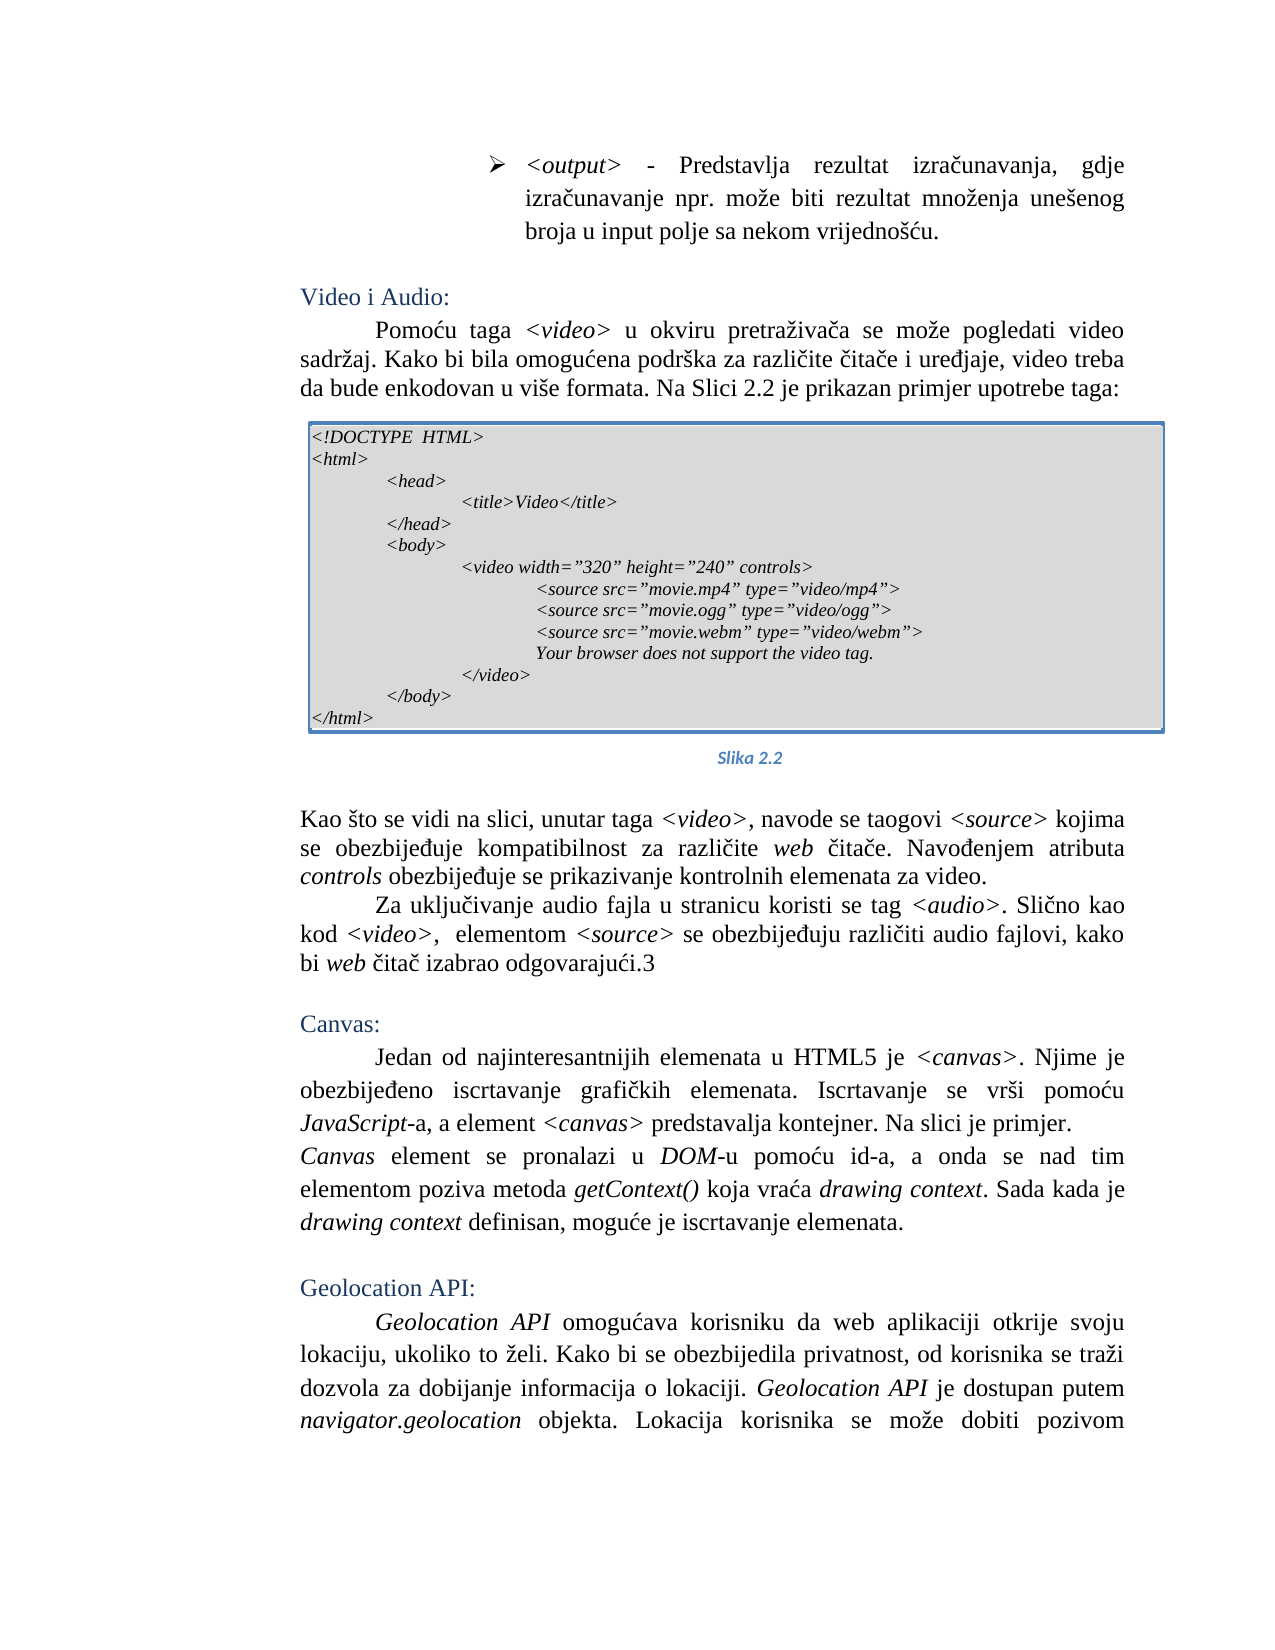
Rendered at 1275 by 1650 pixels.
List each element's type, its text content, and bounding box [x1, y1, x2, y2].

list <output> - Predstavlja rezultat izračunavanja, gdje izračunavanje npr. može biti rezultat množenja unešenog broja u input polje sa nekom vrijednošću. [487, 150, 1125, 245]
text Canvas: [300, 1009, 1125, 1038]
text Geolocation API: [300, 1273, 1125, 1302]
text Za uključivanje audio fajla u stranicu koristi se tag <audio>. Slično kao kod <video>, elementom <source> se obezbijeđuju različiti audio fajlovi, kako bi web čitač izabrao odgovarajući. [300, 890, 1125, 976]
text Video i Audio: [225, 282, 1125, 311]
text Kao što se vidi na slici, unutar taga <video>, navode se taogovi <source> kojima se obezbijeđuje kompatibilnost za različite web čitače. Navođenjem atributa controls obezbijeđuje se prikazivanje kontrolnih elemenata za video. [300, 804, 1125, 890]
text Canvas element se pronalazi u DOM-u pomoću id-a, a onda se nad tim elementom poziva metoda getContext() koja vraća drawing context. Sada kada je drawing context definisan, moguće je iscrtavanje elemenata. [300, 1141, 1125, 1236]
text Jedan od najinteresantnijih elemenata u HTML5 je <canvas>. Njime je obezbijeđeno iscrtavanje grafičkih elemenata. Iscrtavanje se vrši pomoću JavaScript-a, a element <canvas> predstavalja kontejner. Na slici je primjer. [300, 1042, 1125, 1137]
text Pomoću taga <video> u okviru pretraživača se može pogledati video sadržaj. Kako bi bila omogućena podrška za različite čitače i uređjaje, video treba da bude enkodovan u više formata. Na Slici 2.2 je prikazan primjer upotrebe taga: [300, 315, 1125, 401]
